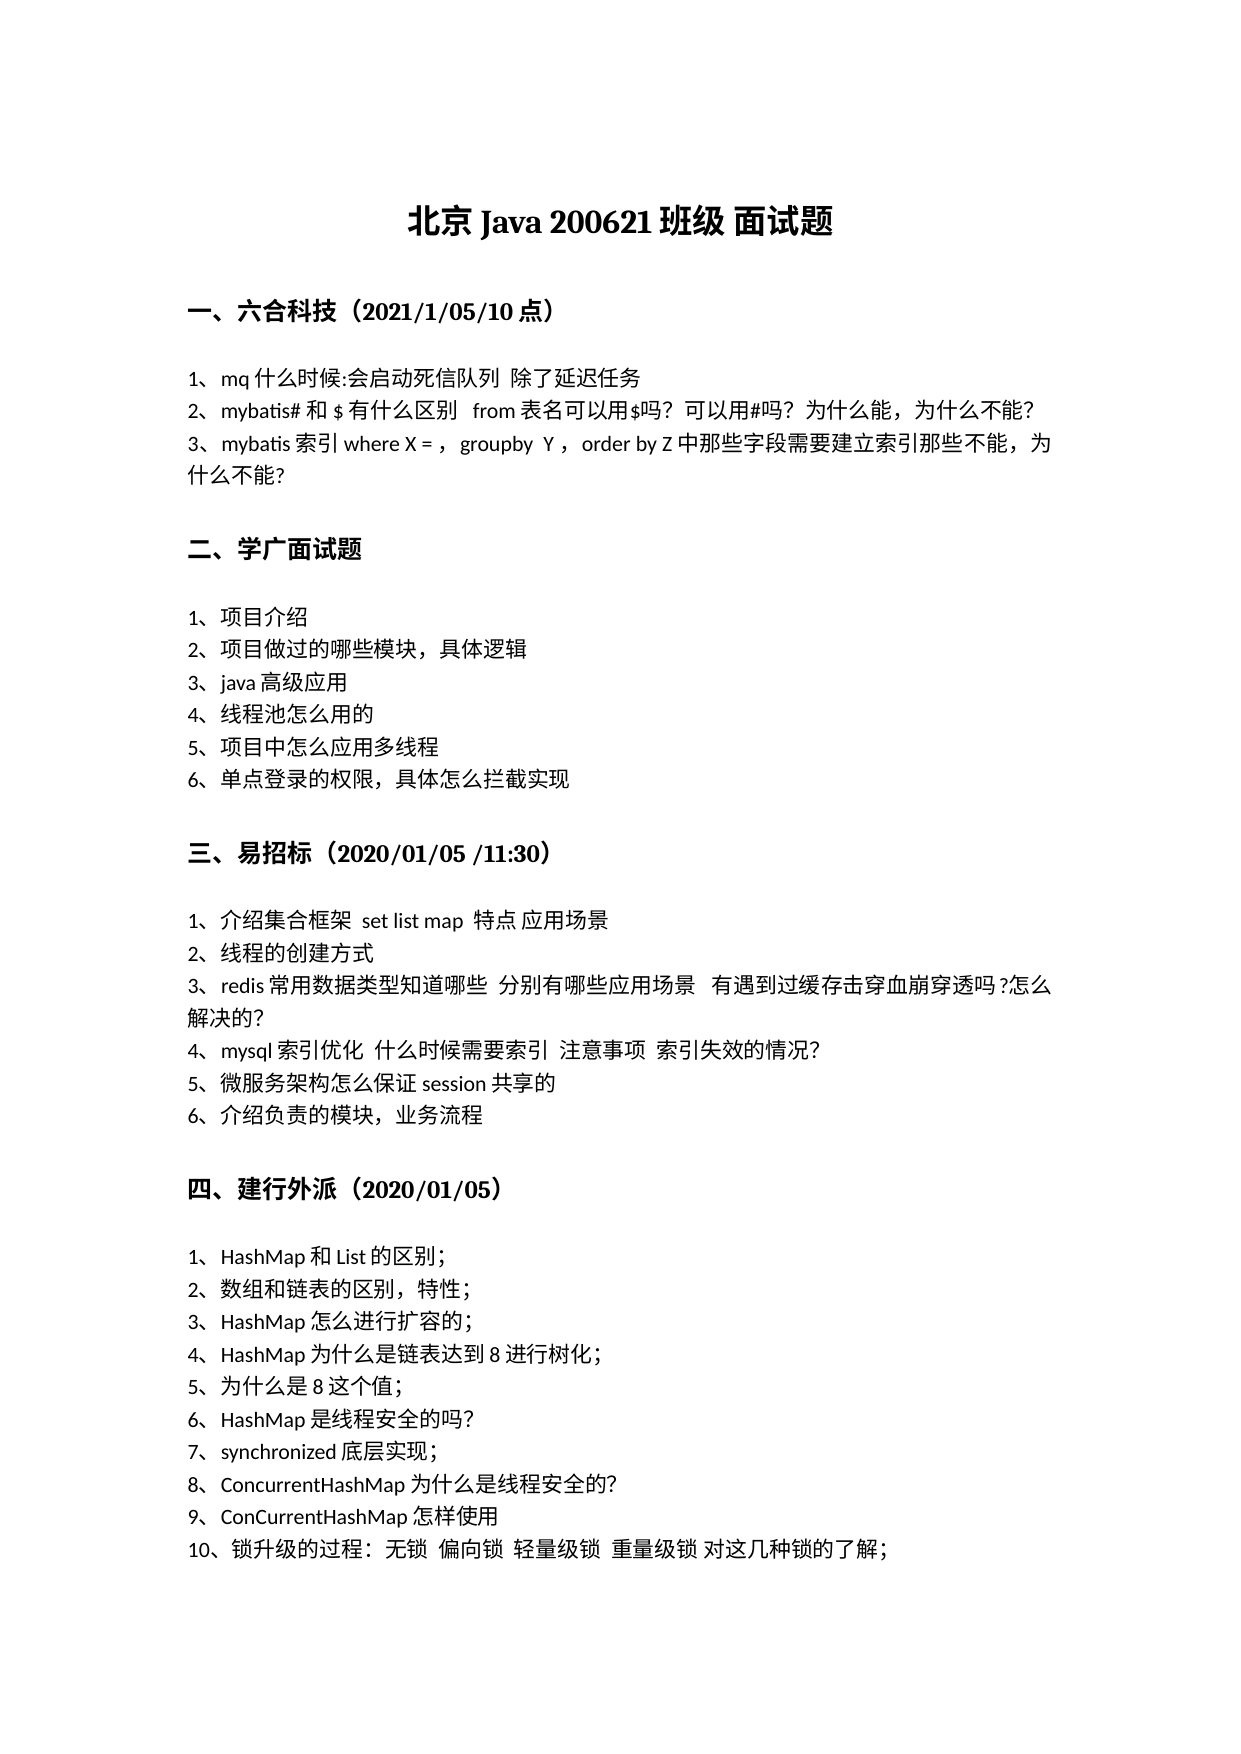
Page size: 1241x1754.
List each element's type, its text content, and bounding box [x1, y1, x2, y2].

subtitle 四、建行外派（2020/01/05） [187, 1155, 1053, 1220]
text 6、介绍负责的模块，业务流程 [187, 1098, 1053, 1130]
text 10、锁升级的过程：无锁 偏向锁 轻量级锁 重量级锁 对这几种锁的了解； [187, 1531, 1053, 1564]
title 北京Java 200621班级 面试题 [187, 187, 1053, 252]
subtitle 一、六合科技（2021/1/05/10点） [187, 277, 1053, 342]
subtitle 二、学广面试题 [187, 516, 1053, 581]
subtitle 三、易招标（2020/01/05 /11:30） [187, 819, 1053, 884]
text 5、微服务架构怎么保证session共享的 [187, 1065, 1053, 1098]
text 3、java高级应用 [187, 664, 1053, 697]
text 5、项目中怎么应用多线程 [187, 729, 1053, 762]
text 4、mysql索引优化 什么时候需要索引 注意事项 索引失效的情况？ [187, 1033, 1053, 1065]
text 1、介绍集合框架 set list map 特点 应用场景 [187, 903, 1053, 935]
text 2、线程的创建方式 [187, 935, 1053, 968]
text 7、synchronized底层实现； [187, 1434, 1053, 1466]
text 3、mybatis索引where X = ，groupby Y ，order by Z中那些字段需要建立索引那些不能，为什么不能? [187, 426, 1053, 491]
text 4、HashMap为什么是链表达到8进行树化； [187, 1336, 1053, 1369]
text 9、ConCurrentHashMap怎样使用 [187, 1499, 1053, 1531]
text 1、HashMap和List的区别； [187, 1239, 1053, 1271]
text 6、单点登录的权限，具体怎么拦截实现 [187, 762, 1053, 794]
text 2、mybatis# 和 $ 有什么区别 from表名可以用$吗？可以用#吗？为什么能，为什么不能？ [187, 393, 1053, 426]
text 1、mq什么时候:会启动死信队列 除了延迟任务 [187, 361, 1053, 393]
text 1、项目介绍 [187, 599, 1053, 632]
text 4、线程池怎么用的 [187, 697, 1053, 729]
text 3、redis常用数据类型知道哪些 分别有哪些应用场景 有遇到过缓存击穿血崩穿透吗?怎么解决的？ [187, 968, 1053, 1033]
text 2、数组和链表的区别，特性； [187, 1271, 1053, 1304]
text 2、项目做过的哪些模块，具体逻辑 [187, 632, 1053, 664]
text 8、ConcurrentHashMap为什么是线程安全的？ [187, 1466, 1053, 1499]
text 6、HashMap是线程安全的吗？ [187, 1401, 1053, 1434]
text 3、HashMap怎么进行扩容的； [187, 1304, 1053, 1336]
text 5、为什么是8这个值； [187, 1369, 1053, 1401]
